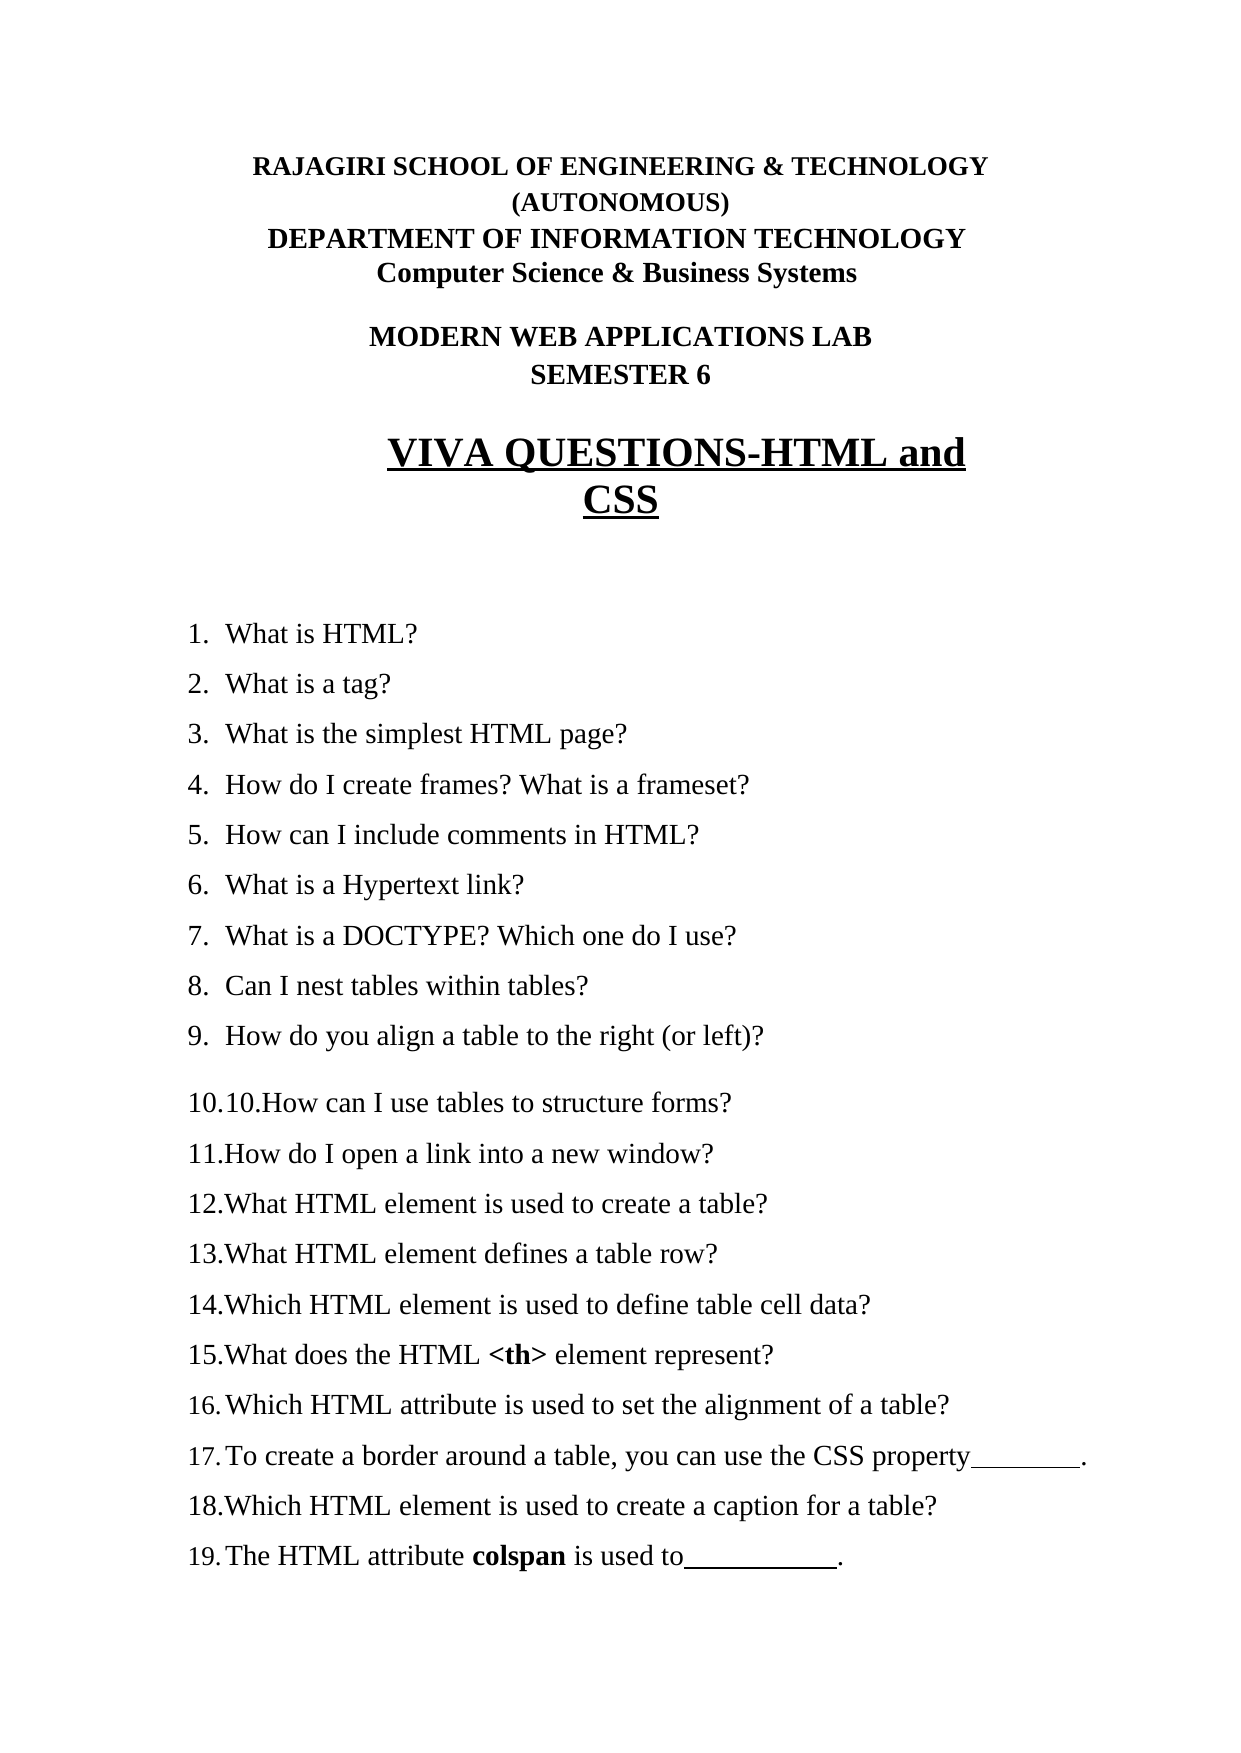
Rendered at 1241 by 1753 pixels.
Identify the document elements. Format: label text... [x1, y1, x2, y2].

text MODERN WEB APPLICATIONS LAB [252, 319, 989, 352]
list Can I nest tables within tables? [187, 968, 1101, 1002]
text 14.Which HTML element is used to define table cell data? 15.What does the HTML <th> element represent? [187, 1287, 874, 1371]
list What is a Hypertext link? [187, 867, 1101, 901]
text 11.How do I open a link into a new window? 12.What HTML element is used to create a table? 13.What HTML element defines a table row? [187, 1136, 771, 1270]
list How do you align a table to the right (or left)? [187, 1018, 765, 1052]
list What is a tag? [187, 666, 1101, 700]
title VIVA QUESTIONS-HTML and CSS [252, 427, 989, 523]
list The HTML attribute colspan is used to . [187, 1538, 1101, 1572]
text SEMESTER 6 [252, 357, 989, 391]
list What is HTML? [187, 616, 1101, 649]
list Which HTML attribute is used to set the alignment of a table? [187, 1387, 1101, 1421]
text RAJAGIRI SCHOOL OF ENGINEERING & TECHNOLOGY (AUTONOMOUS) [252, 150, 989, 217]
list What is the simplest HTML page? [187, 717, 1101, 750]
text DEPARTMENT OF INFORMATION TECHNOLOGY [244, 221, 989, 255]
text Computer Science & Business Systems [244, 255, 989, 288]
list What is a DOCTYPE? Which one do I use? [187, 918, 1101, 951]
list How can I include comments in HTML? [187, 817, 1101, 851]
list 10.How can I use tables to structure forms? [187, 1086, 765, 1119]
list How do I create frames? What is a frameset? [187, 767, 1101, 800]
list To create a border around a table, you can use the CSS property . 18.Which HTML element is used to create a caption for a table? [187, 1438, 1088, 1522]
